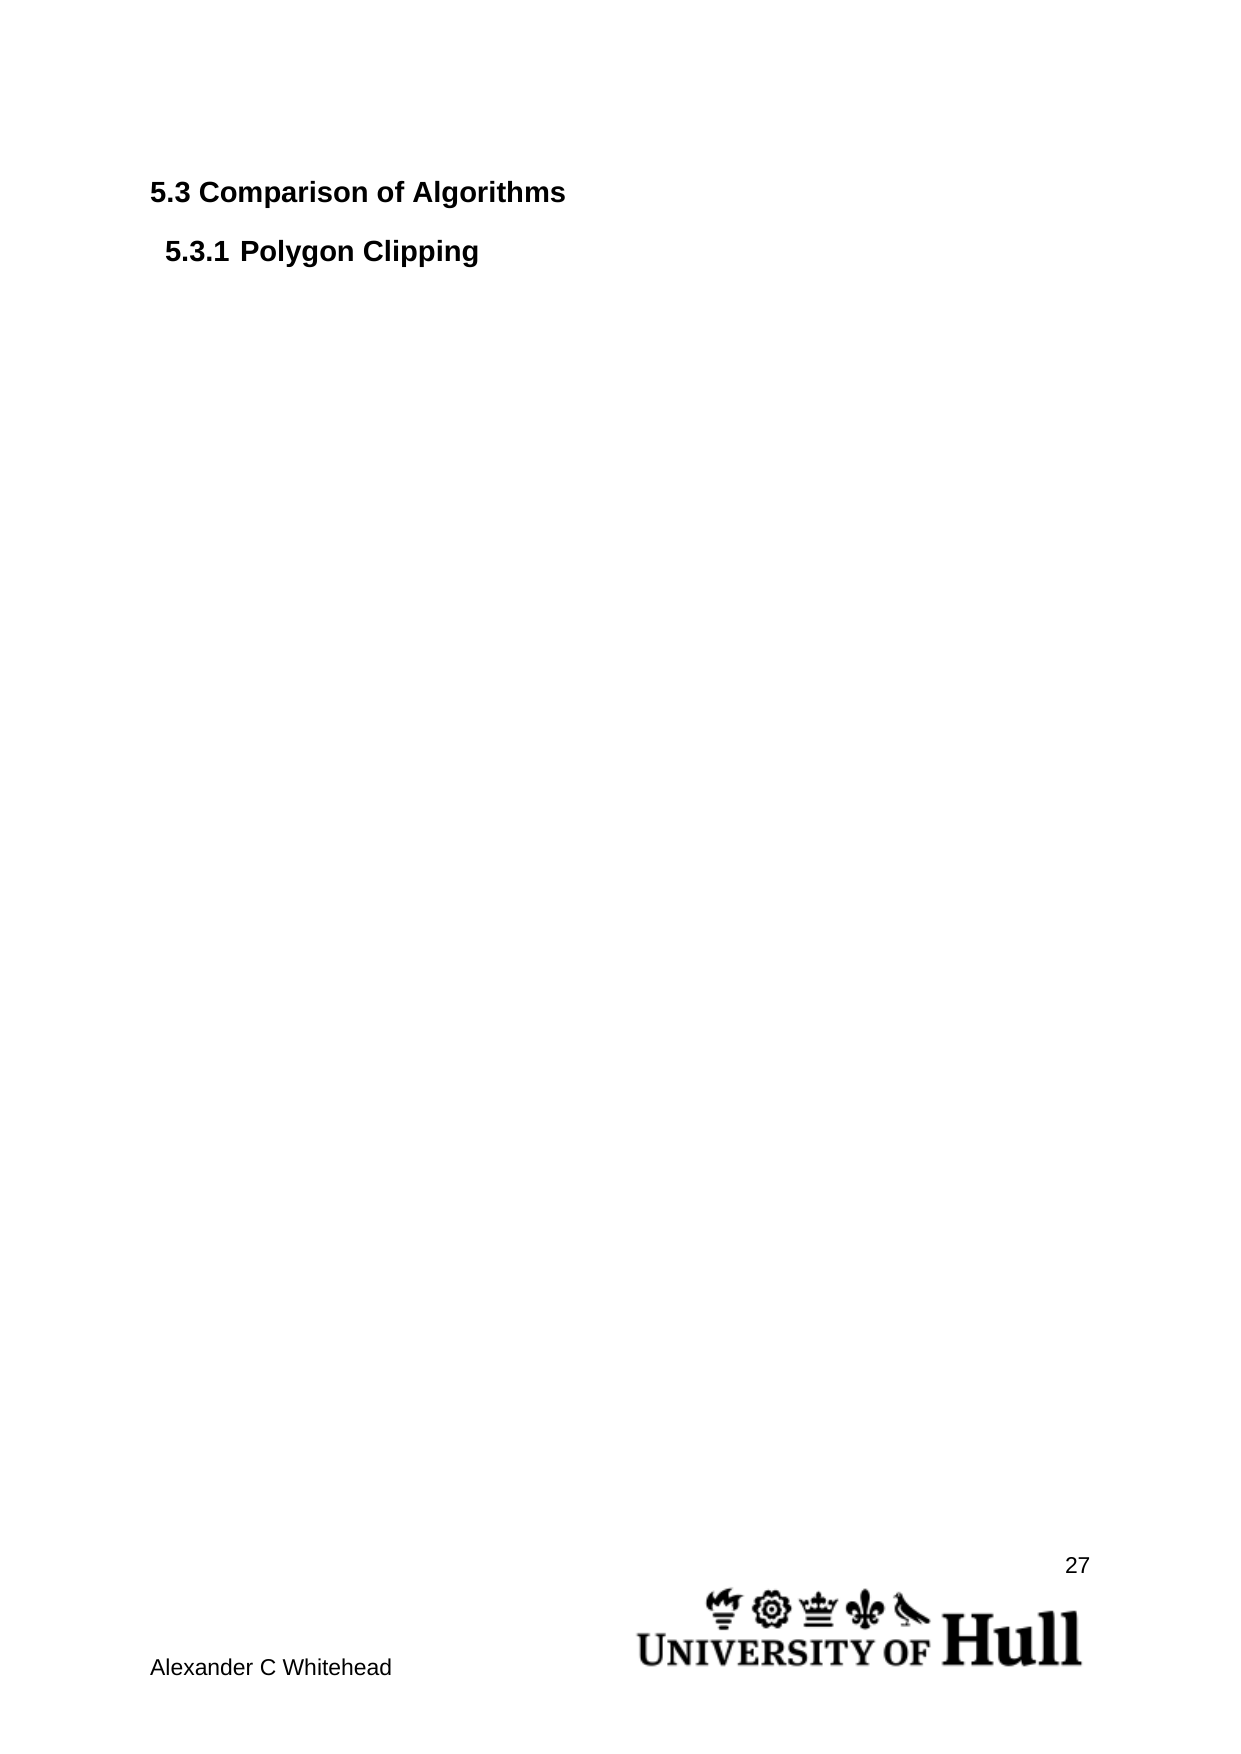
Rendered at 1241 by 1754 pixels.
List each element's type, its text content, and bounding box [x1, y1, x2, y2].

subtitle Polygon Clipping [165, 233, 1090, 267]
subtitle Comparison of Algorithms [150, 175, 1090, 208]
picture [630, 1578, 1091, 1676]
